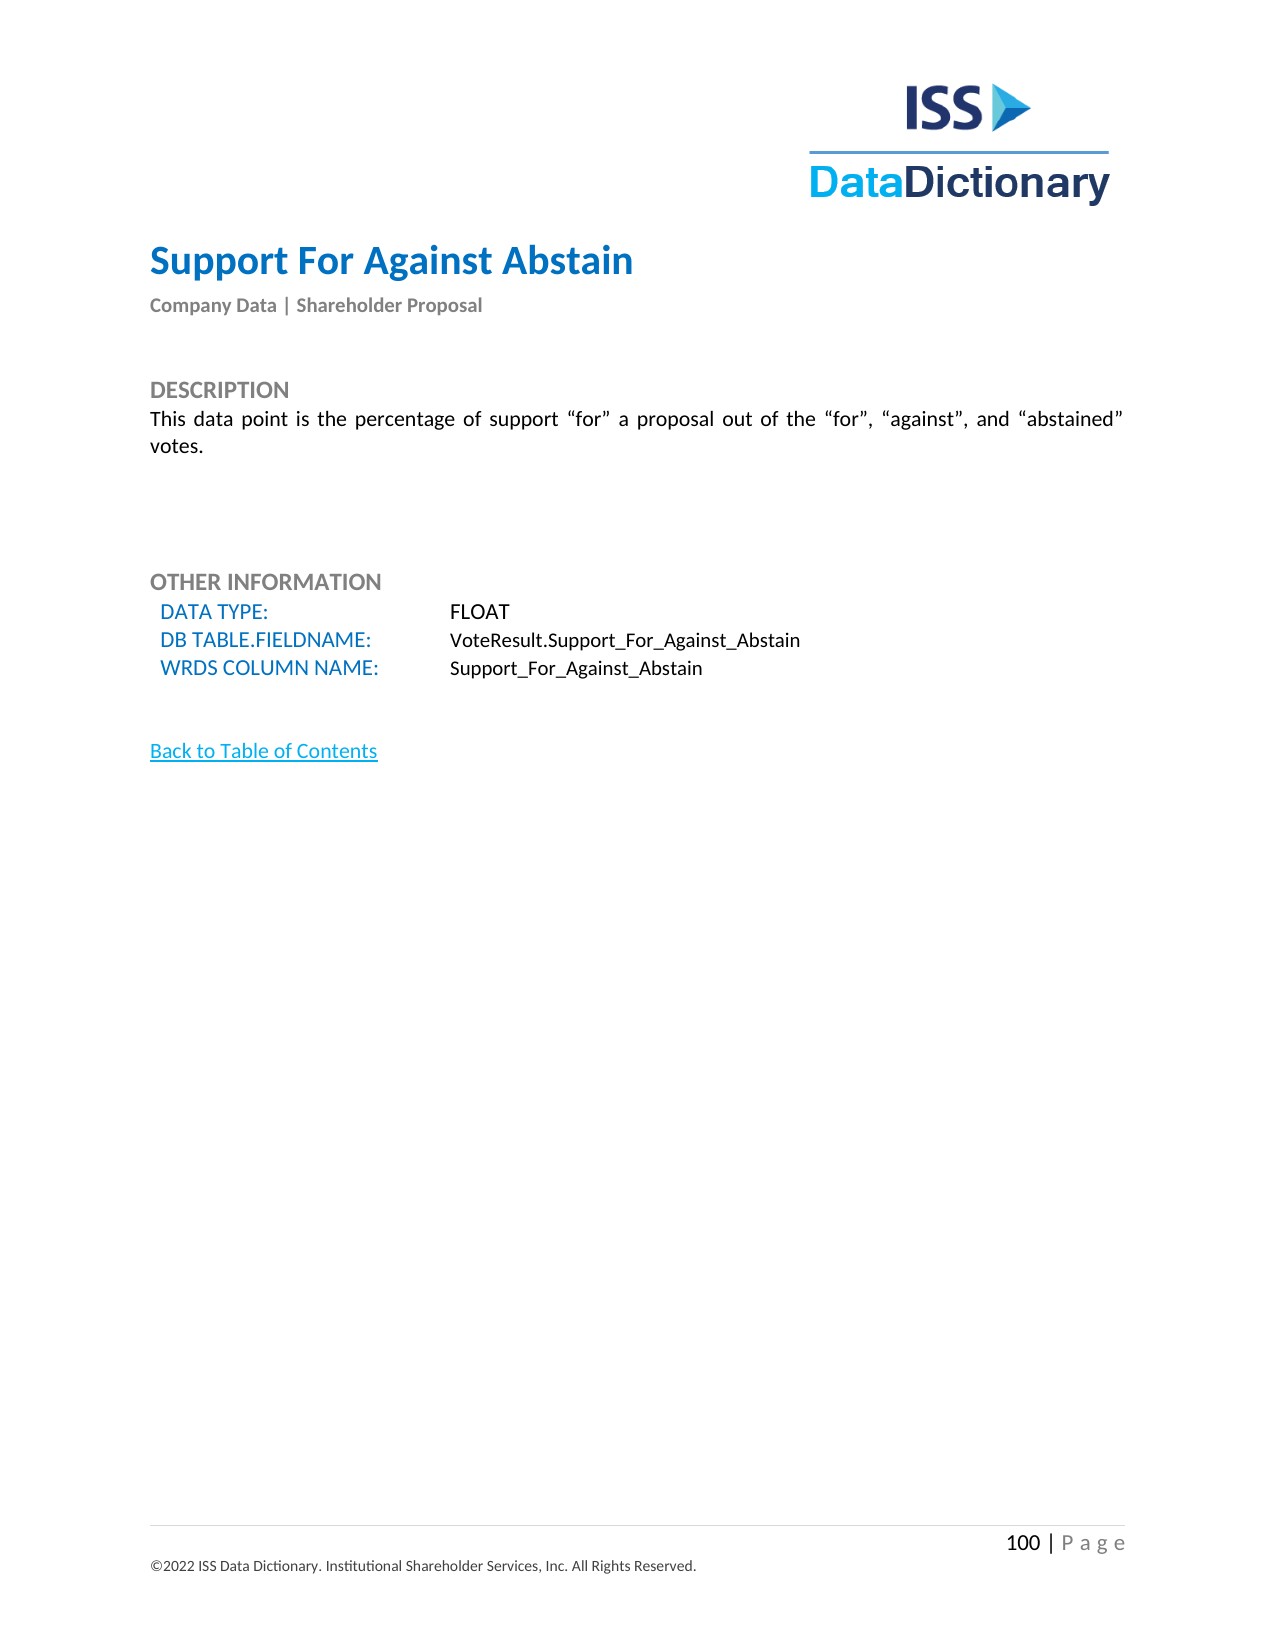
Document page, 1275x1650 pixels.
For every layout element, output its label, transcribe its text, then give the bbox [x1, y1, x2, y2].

text This data point is the percentage of support “for” a proposal out of the “for”, “against”, and “abstained” votes. [150, 405, 1125, 458]
subtitle Support For Against Abstain [150, 234, 1125, 284]
text DESCRIPTION [150, 375, 1125, 405]
picture [795, 75, 1125, 213]
text DATA TYPE: FLOAT [150, 597, 1125, 625]
text Company Data | Shareholder Proposal [150, 292, 1125, 350]
text OTHER INFORMATION [150, 567, 1125, 597]
text Back to Table of Contents [150, 737, 1125, 764]
text WRDS COLUMN NAME: Support_For_Against_Abstain [150, 653, 1125, 681]
text DB TABLE.FIELDNAME: VoteResult.Support_For_Against_Abstain [150, 625, 1125, 653]
